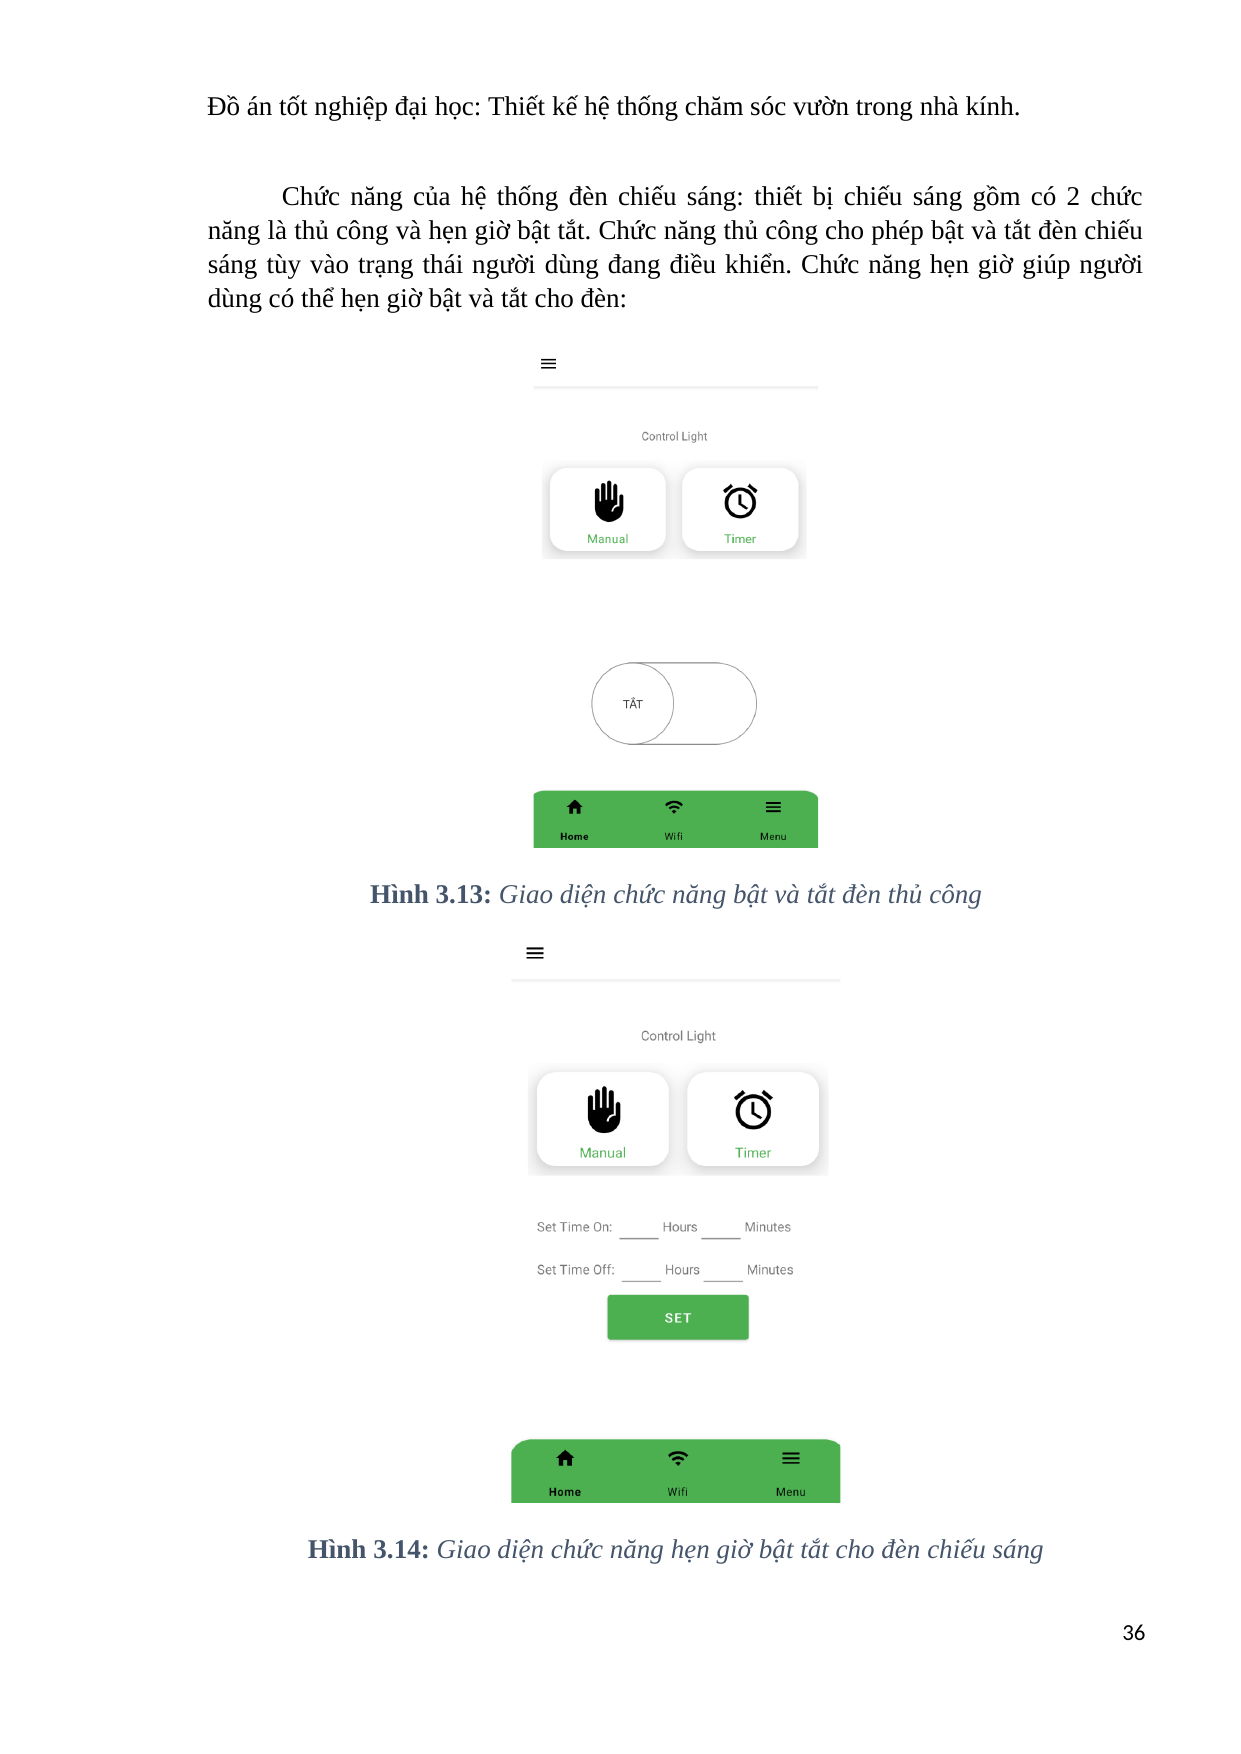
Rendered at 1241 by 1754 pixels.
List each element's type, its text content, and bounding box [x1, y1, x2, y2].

text Hình 3.14: Giao diện chức năng hẹn giờ bật tắt cho đèn chiếu sáng [207, 1533, 1145, 1564]
picture [511, 929, 841, 1503]
text Hình 3.13: Giao diện chức năng bật và tắt đèn thủ công [207, 878, 1145, 909]
picture [533, 343, 819, 848]
text Chức năng của hệ thống đèn chiếu sáng: thiết bị chiếu sáng gồm có 2 chức năng là thủ công và hẹn giờ bật tắt. Chức năng thủ công cho phép bật và tắt đèn chiếu sáng tùy vào trạng thái người dùng đang điều khiển. Chức năng hẹn giờ giúp người dùng có thể hẹn giờ bật và tắt cho đèn: [207, 180, 1145, 313]
